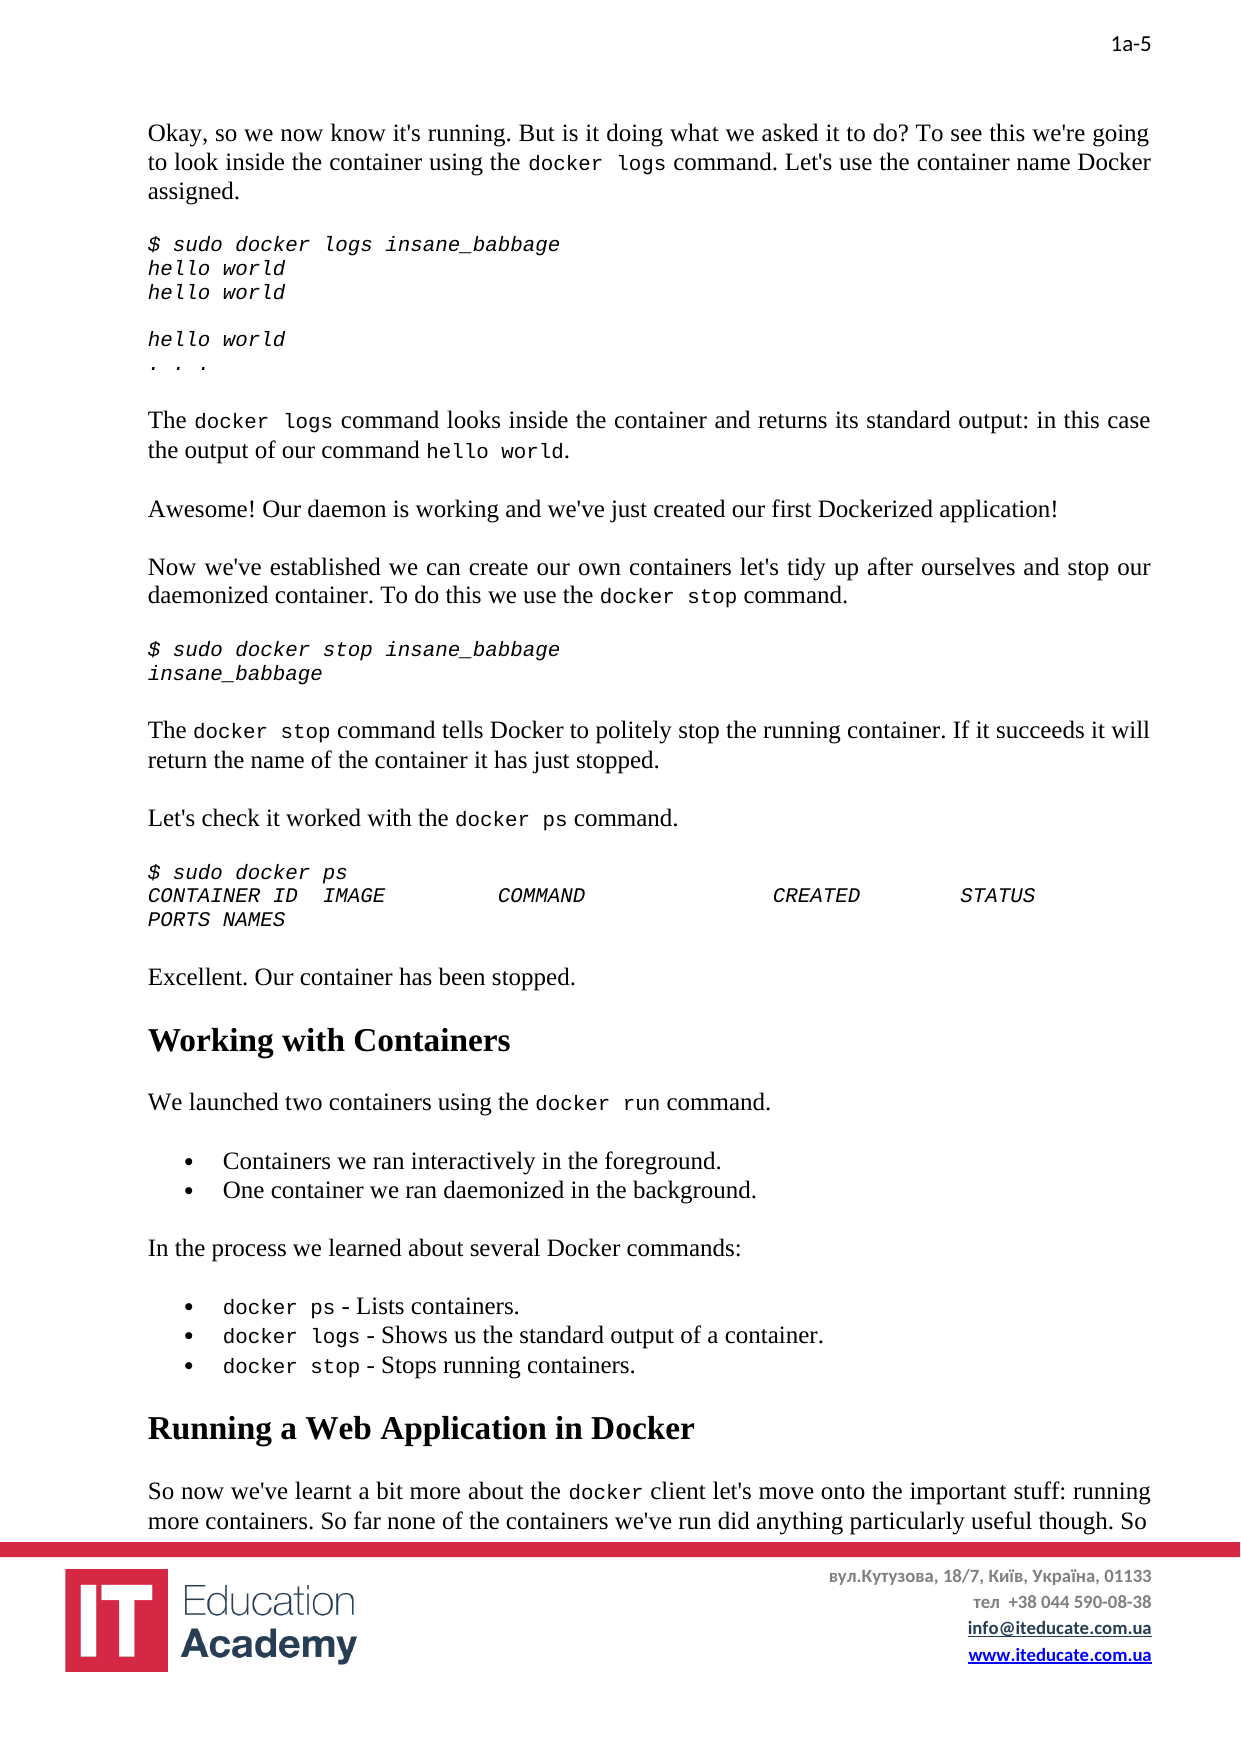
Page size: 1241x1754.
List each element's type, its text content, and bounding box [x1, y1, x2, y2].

text Working with Containers [148, 1020, 1152, 1058]
text Awesome! Our daemon is working and we've just created our first Dockerized application! [148, 494, 1152, 522]
list docker ps - Lists containers. [185, 1291, 1152, 1320]
text hello world [148, 258, 1152, 282]
text Okay, so we now know it's running. But is it doing what we asked it to do? To see this we're going to look inside the container using the docker logs command. Let's use the container name Docker assigned. [148, 118, 1152, 205]
text CONTAINER ID IMAGE COMMAND CREATED STATUS PORTS NAMES [148, 886, 1152, 933]
text $ sudo docker logs insane_babbage [148, 234, 1152, 258]
list docker stop - Stops running containers. [185, 1350, 1152, 1379]
text The docker stop command tells Docker to politely stop the running container. If it succeeds it will return the name of the container it has just stopped. [148, 716, 1152, 774]
list One container we ran daemonized in the background. [185, 1175, 1152, 1204]
text Let's check it worked with the docker ps command. [148, 803, 1152, 833]
picture [65, 1569, 357, 1672]
list Containers we ran interactively in the foreground. [185, 1146, 1152, 1175]
text In the process we learned about several Docker commands: [148, 1233, 1152, 1262]
text . . . [148, 353, 1152, 376]
list docker logs - Shows us the standard output of a container. [185, 1320, 1152, 1350]
text Excellent. Our container has been stopped. [148, 962, 1152, 991]
text $ sudo docker stop insane_babbage [148, 639, 1152, 663]
text insane_babbage [148, 663, 1152, 686]
text Now we've established we can create our own containers let's tidy up after ourselves and stop our daemonized container. To do this we use the docker stop command. [148, 552, 1152, 610]
subtitle Running a Web Application in Docker [148, 1409, 1152, 1447]
text hello world [148, 282, 1152, 305]
text The docker logs command looks inside the container and returns its standard output: in this case the output of our command hello world. [148, 405, 1152, 464]
text hello world [148, 329, 1152, 353]
text $ sudo docker ps [148, 862, 1152, 886]
text So now we've learnt a bit more about the docker client let's move onto the important stuff: running more containers. So far none of the containers we've run did anything particularly useful though. So [148, 1476, 1152, 1534]
text We launched two containers using the docker run command. [148, 1087, 1152, 1117]
